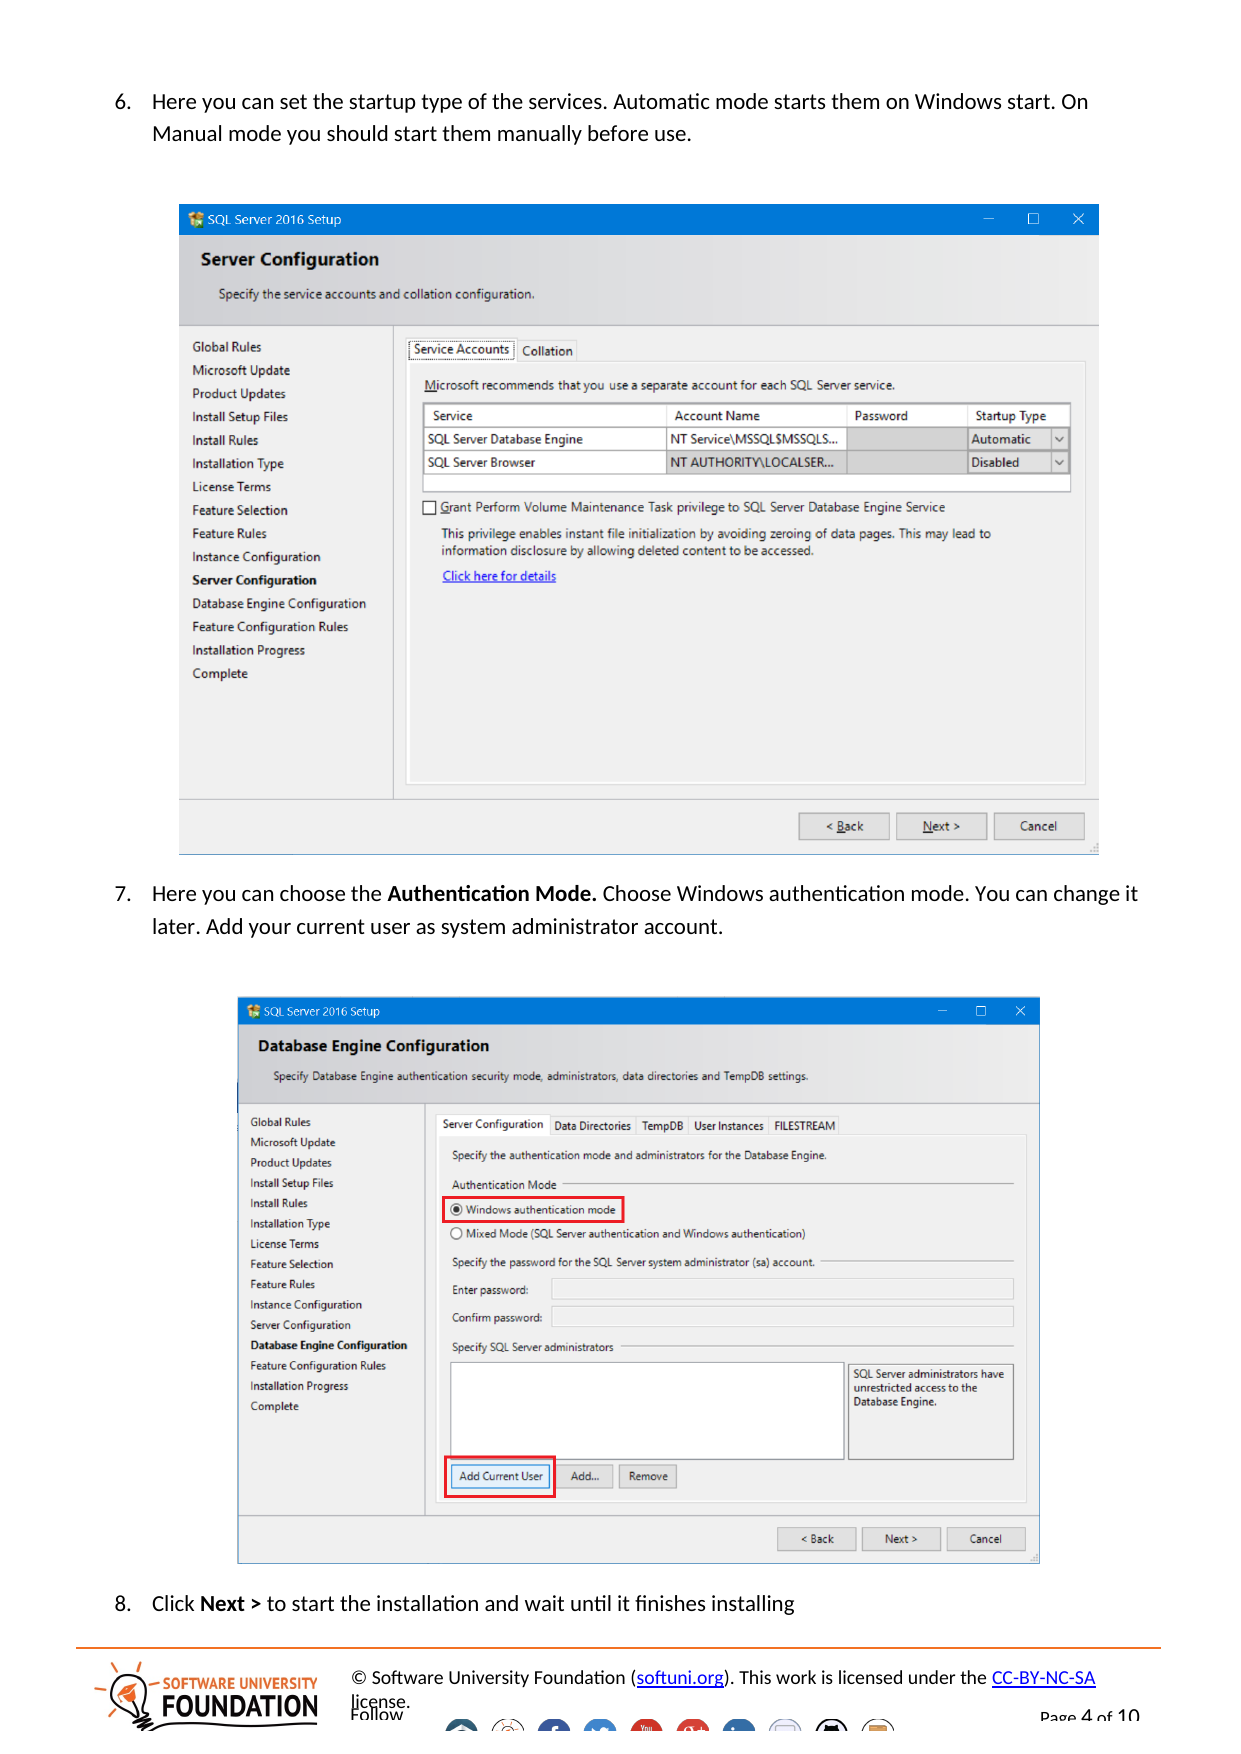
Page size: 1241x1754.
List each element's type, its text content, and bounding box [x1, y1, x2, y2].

picture [237, 996, 1040, 1564]
picture [445, 1719, 478, 1731]
picture [179, 204, 1099, 855]
picture [537, 1719, 571, 1731]
picture [93, 1661, 318, 1731]
list Here you can choose the Authentication Mode. Choose Windows authentication mode. You can change it later. Add your current user as system administrator account. [114, 879, 1163, 940]
picture [815, 1719, 848, 1731]
picture [722, 1719, 756, 1731]
picture [491, 1719, 524, 1731]
picture [768, 1719, 802, 1731]
list Here you can set the startup type of the services. Automatic mode starts them on Windows start. On Manual mode you should start them manually before use. [114, 87, 1163, 147]
list Click Next > to start the installation and wait until it finishes installing [114, 1589, 1163, 1617]
picture [861, 1719, 894, 1731]
picture [630, 1719, 663, 1731]
picture [583, 1719, 617, 1731]
picture [676, 1719, 709, 1731]
